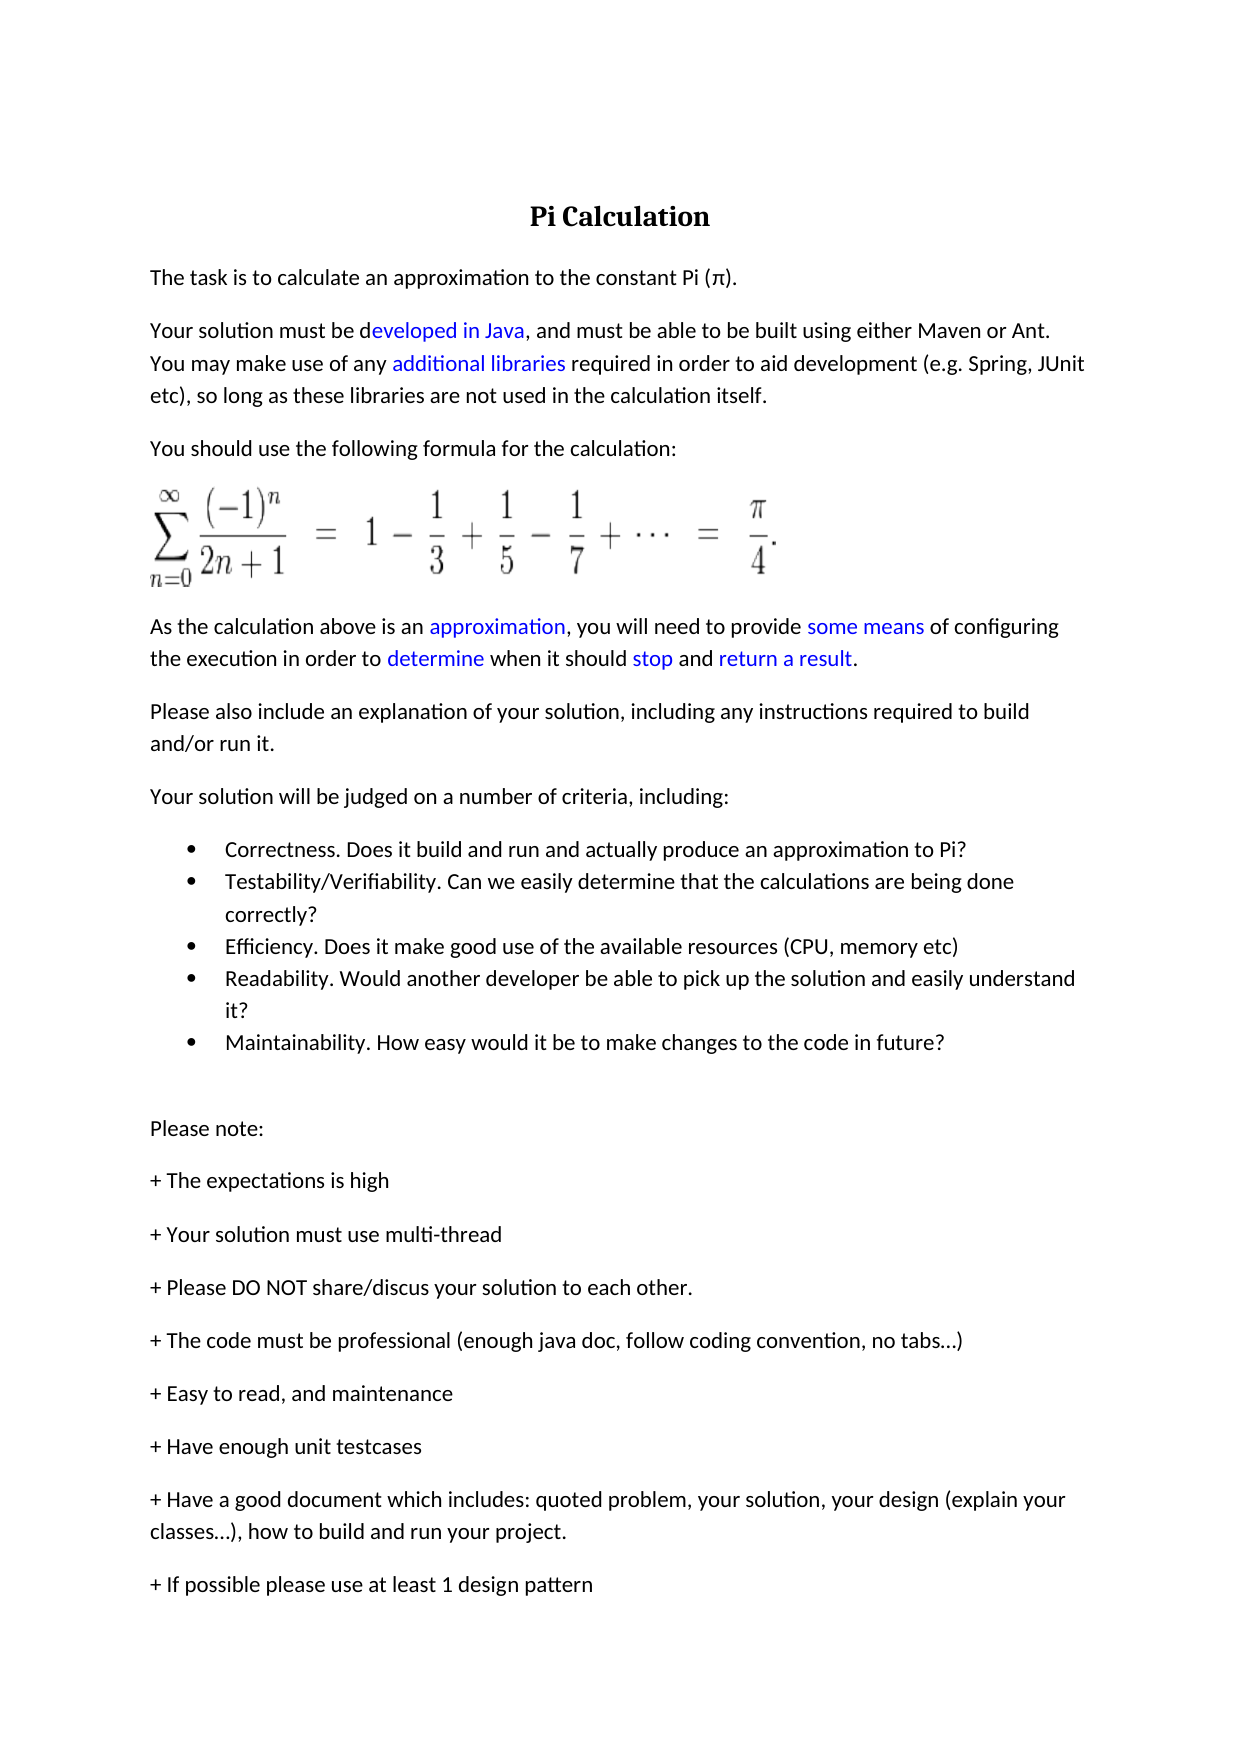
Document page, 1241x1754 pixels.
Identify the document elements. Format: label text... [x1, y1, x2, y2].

text + Have a good document which includes: quoted problem, your solution, your design (explain your classes…), how to build and run your project. [150, 1485, 1090, 1545]
list Testability/Verifiability. Can we easily determine that the calculations are being done correctly? [187, 867, 1090, 928]
text Your solution will be judged on a number of criteria, including: [150, 782, 1090, 810]
text You should use the following formula for the calculation: [150, 434, 1090, 462]
text The task is to calculate an approximation to the constant Pi (π). [150, 263, 1090, 292]
text + The code must be professional (enough java doc, follow coding convention, no tabs…) [150, 1326, 1090, 1354]
text Please note: [150, 1114, 1090, 1142]
list Efficiency. Does it make good use of the available resources (CPU, memory etc) [187, 932, 1090, 960]
text Your solution must be developed in Java, and must be able to be built using either Maven or Ant. You may make use of any additional libraries required in order to aid development (e.g. Spring, JUnit etc), so long as these libraries are not used in the calculation itself. [150, 317, 1090, 409]
text + Your solution must use multi-thread [150, 1220, 1090, 1248]
list Maintainability. How easy would it be to make changes to the code in future? [187, 1028, 1090, 1056]
text + If possible please use at least 1 design pattern [150, 1570, 1090, 1598]
text + Please DO NOT share/discus your solution to each other. [150, 1273, 1090, 1301]
text + Easy to read, and maintenance [150, 1379, 1090, 1407]
text As the calculation above is an approximation, you will need to provide some means of configuring the execution in order to determine when it should stop and return a result. [150, 612, 1090, 672]
subtitle Pi Calculation [150, 200, 1090, 233]
list Readability. Would another developer be able to pick up the solution and easily understand it? [187, 964, 1090, 1024]
list Correctness. Does it build and run and actually produce an approximation to Pi? [187, 835, 1090, 863]
text + The expectations is high [150, 1167, 1090, 1195]
text Please also include an explanation of your solution, including any instructions required to build and/or run it. [150, 697, 1090, 757]
text + Have enough unit testcases [150, 1432, 1090, 1460]
picture [150, 486, 776, 587]
